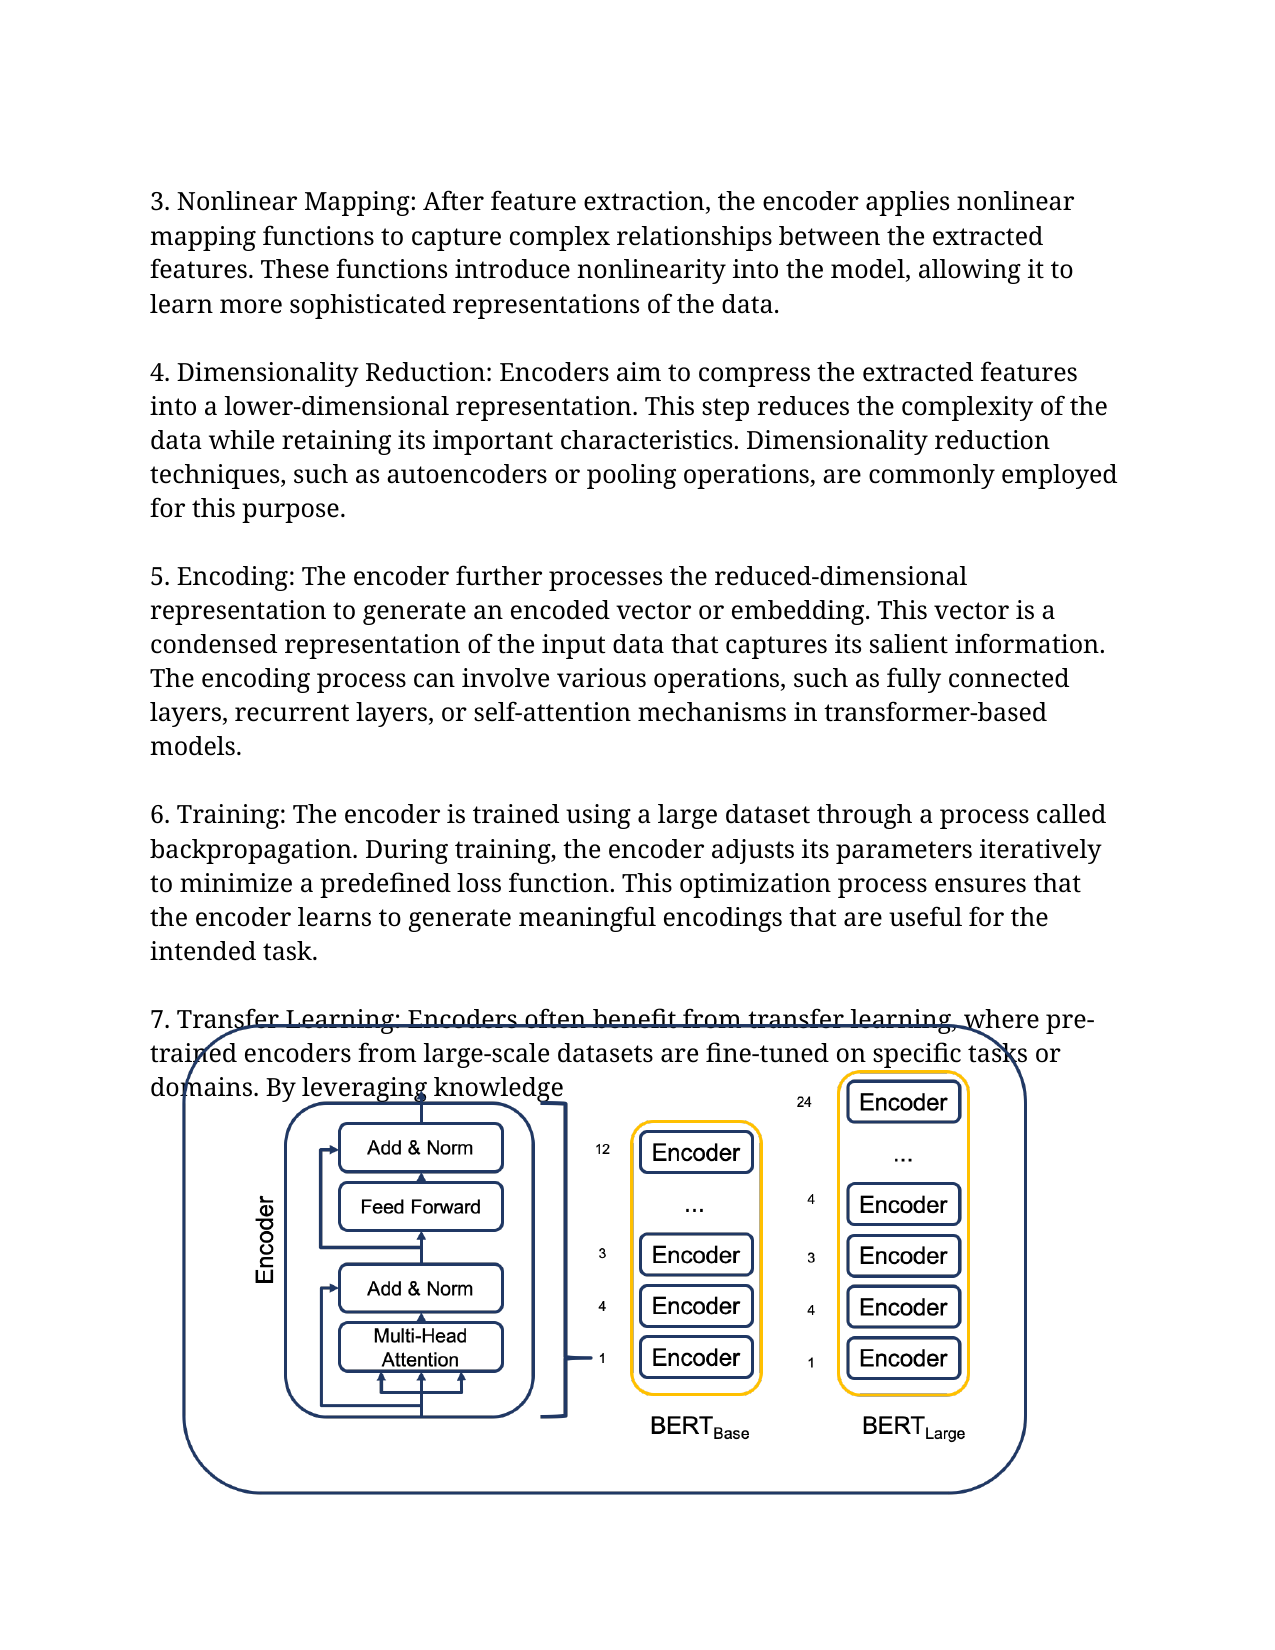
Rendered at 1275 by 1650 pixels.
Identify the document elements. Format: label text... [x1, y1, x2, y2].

text 4. Dimensionality Reduction: Encoders aim to compress the extracted features into a lower-dimensional representation. This step reduces the complexity of the data while retaining its important characteristics. Dimensionality reduction techniques, such as autoencoders or pooling operations, are commonly employed for this purpose. [150, 354, 1125, 525]
text 5. Encoding: The encoder further processes the reduced-dimensional representation to generate an encoded vector or embedding. This vector is a condensed representation of the input data that captures its salient information. The encoding process can involve various operations, such as fully connected layers, recurrent layers, or self-attention mechanisms in transformer-based models. [150, 559, 1125, 763]
text 7. Transfer Learning: Encoders often benefit from transfer learning, where pre-trained encoders from large-scale datasets are fine-tuned on specific tasks or domains. By leveraging knowledge [150, 1002, 1125, 1104]
text 6. Training: The encoder is trained using a large dataset through a process called backpropagation. During training, the encoder adjusts its parameters iteratively to minimize a predefined loss function. This optimization process ensures that the encoder learns to generate meaningful encodings that are useful for the intended task. [150, 797, 1125, 967]
text 3. Nonlinear Mapping: After feature extraction, the encoder applies nonlinear mapping functions to capture complex relationships between the extracted features. These functions introduce nonlinearity into the model, allowing it to learn more sophisticated representations of the data. [150, 184, 1125, 320]
picture [182, 1024, 1027, 1495]
